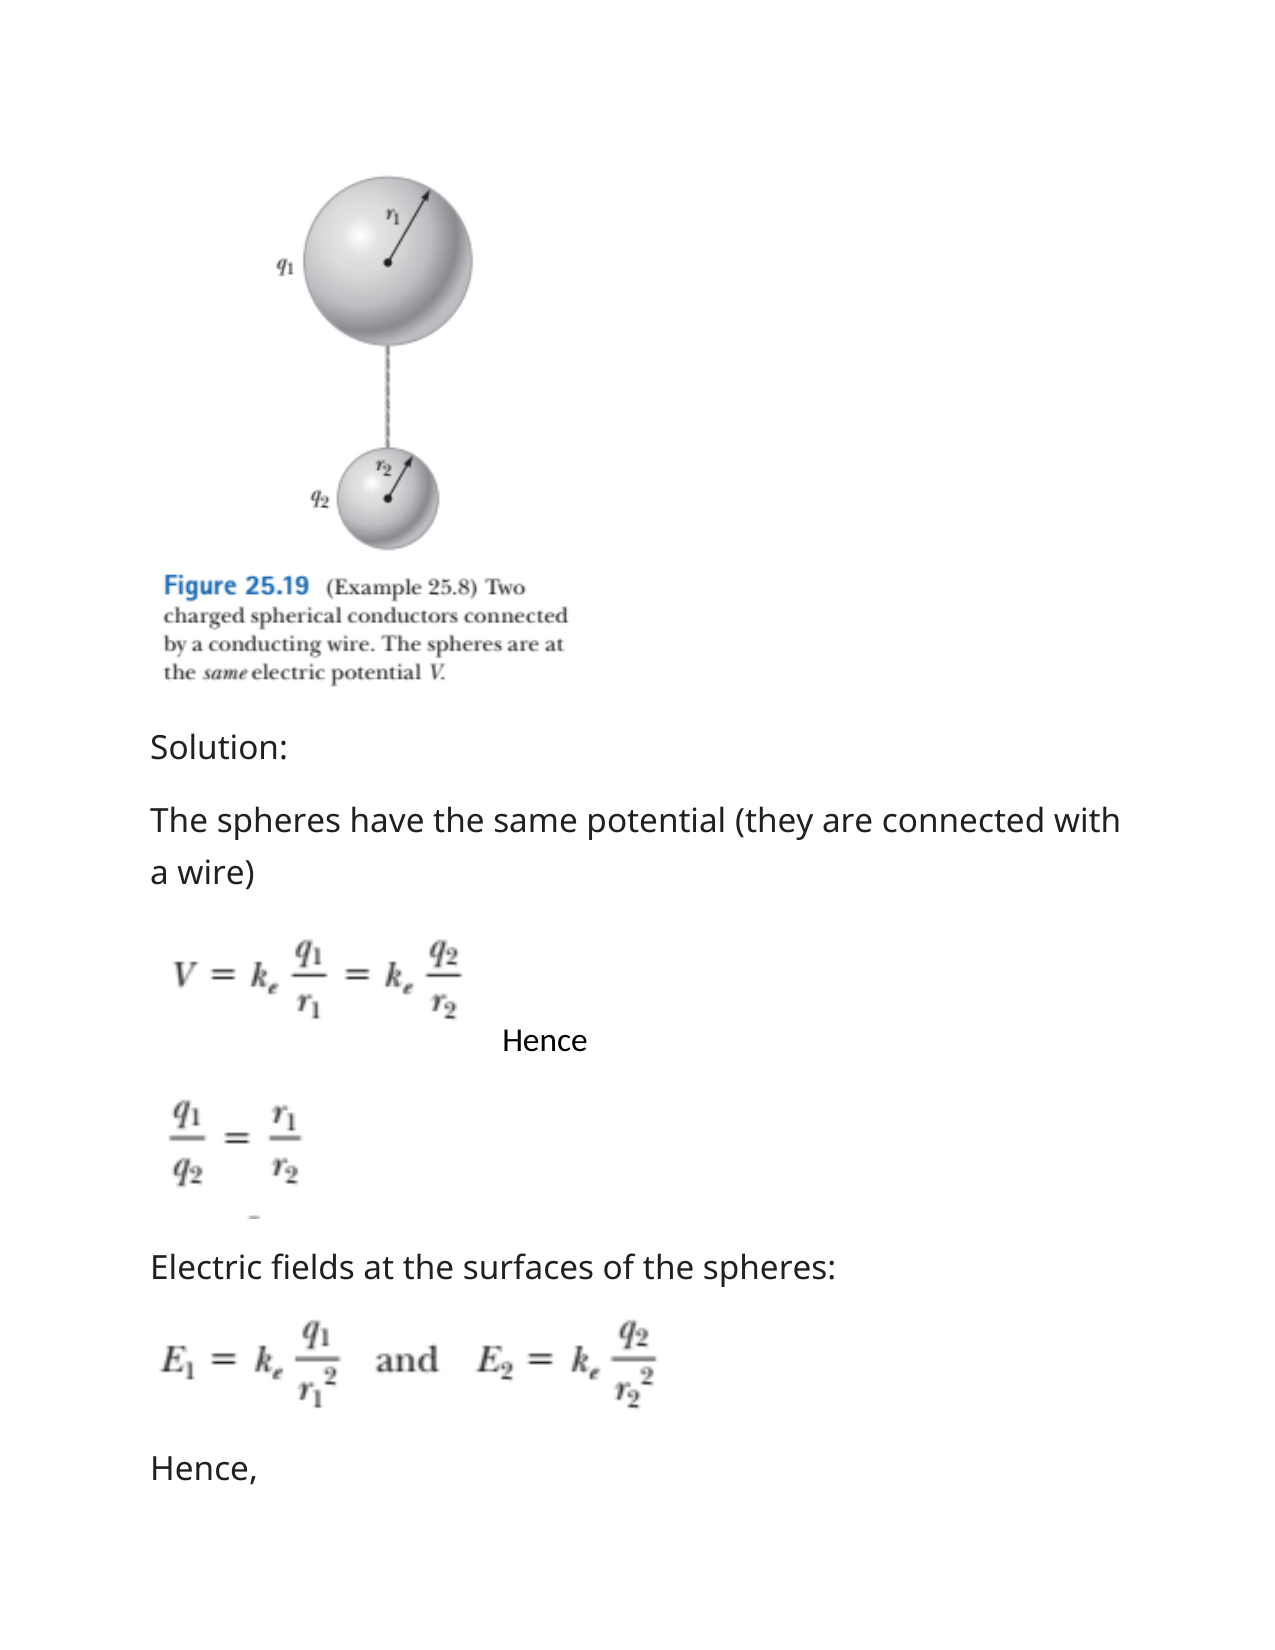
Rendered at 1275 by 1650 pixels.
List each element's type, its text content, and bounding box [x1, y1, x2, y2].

text Hence, [150, 1445, 1125, 1491]
text Solution: [150, 724, 1125, 769]
picture [150, 1086, 336, 1219]
picture [150, 1317, 674, 1421]
text Electric fields at the surfaces of the spheres: [150, 1244, 1125, 1289]
picture [150, 150, 588, 699]
text The spheres have the same potential (they are connected with a wire) [150, 797, 1125, 894]
picture [150, 921, 482, 1051]
